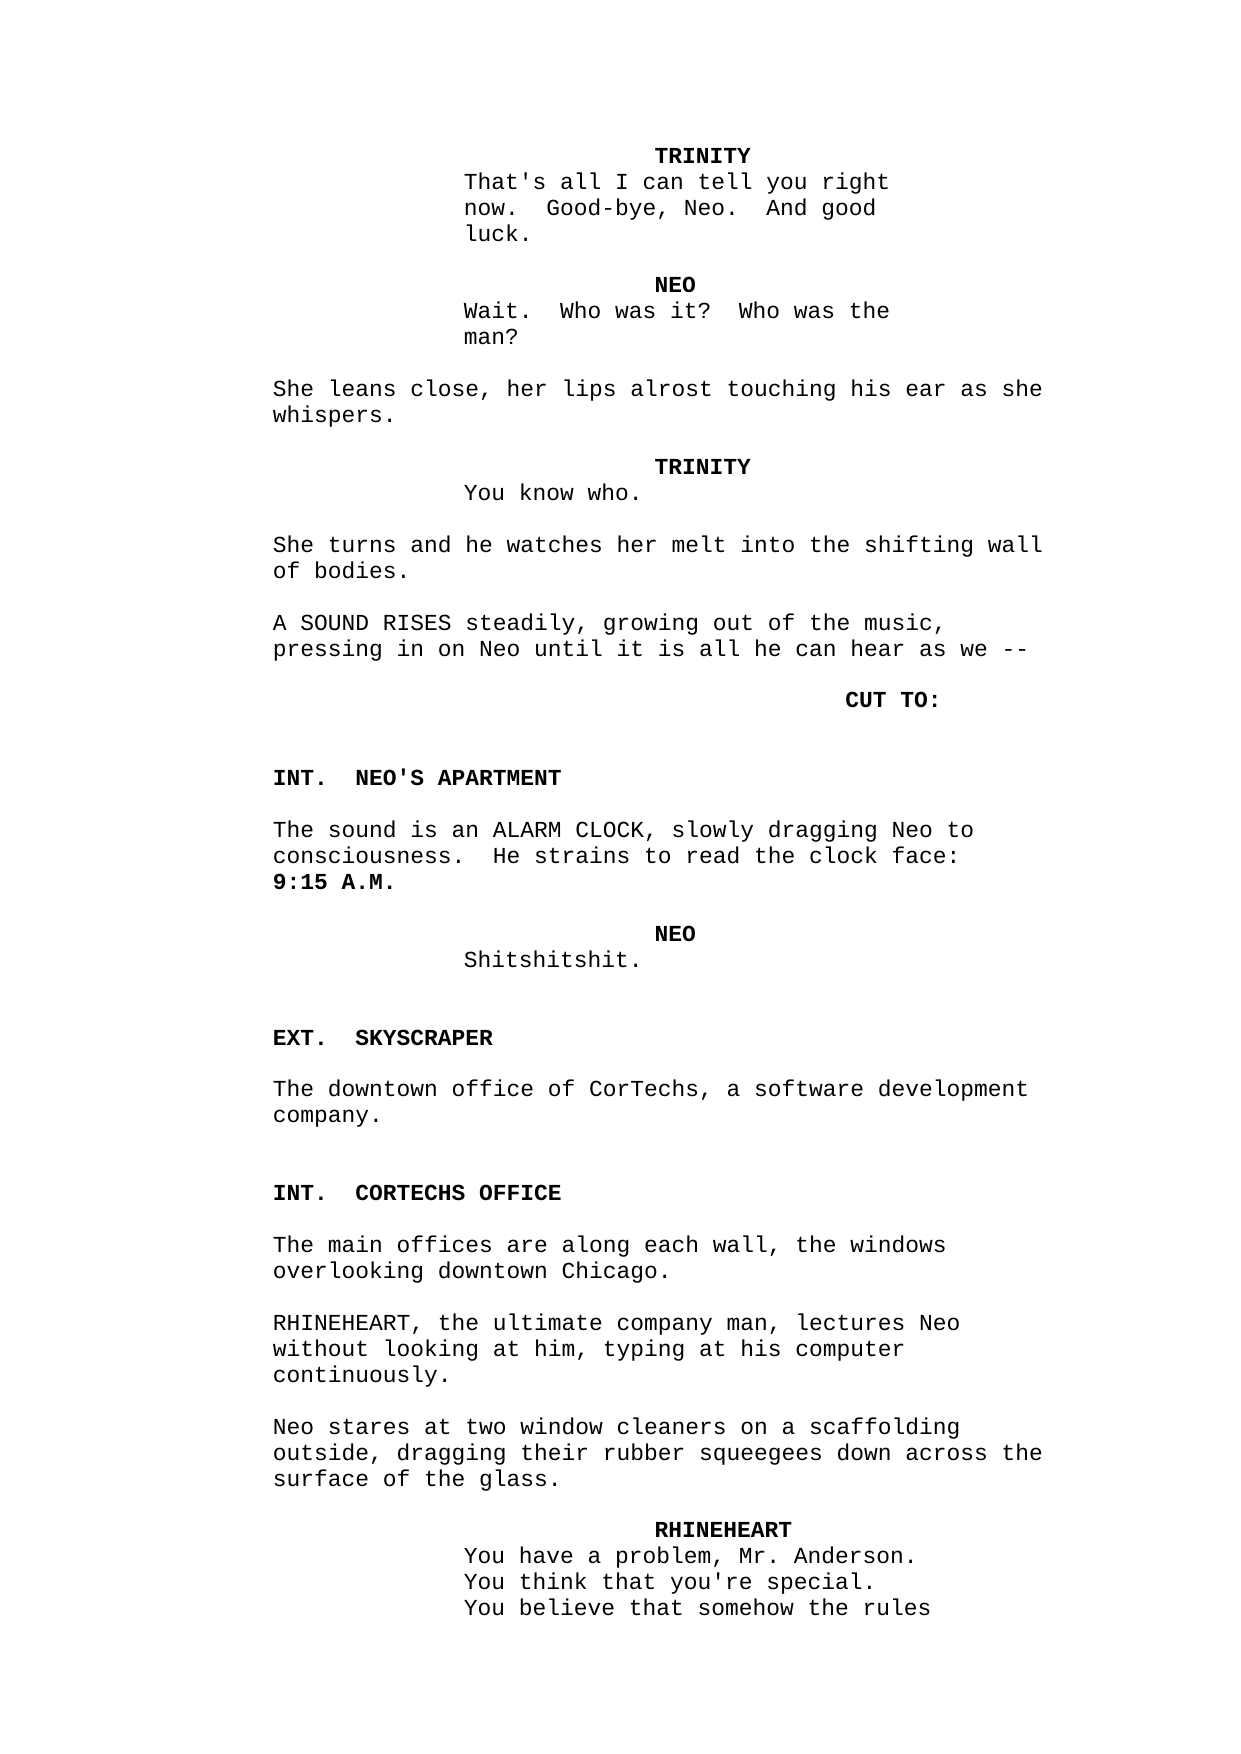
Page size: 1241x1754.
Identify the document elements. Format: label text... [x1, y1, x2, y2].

text She turns and he watches her melt into the shifting wall [177, 533, 1152, 559]
text NEO [177, 922, 1152, 948]
text luck. [177, 222, 1152, 248]
text overlooking downtown Chicago. [177, 1259, 1152, 1285]
text RHINEHEART, the ultimate company man, lectures Neo [177, 1311, 1152, 1337]
text pressing in on Neo until it is all he can hear as we -- [177, 637, 1152, 663]
text EXT. SKYSCRAPER [177, 1026, 1152, 1052]
text consciousness. He strains to read the clock face: [177, 844, 1152, 870]
text Shitshitshit. [177, 948, 1152, 974]
text You know who. [177, 481, 1152, 507]
text INT. CORTECHS OFFICE [177, 1182, 1152, 1207]
text Wait. Who was it? Who was the [177, 300, 1152, 326]
text without looking at him, typing at his computer [177, 1337, 1152, 1363]
text You believe that somehow the rules [177, 1597, 1152, 1622]
text The downtown office of CorTechs, a software development [177, 1078, 1152, 1104]
text You have a problem, Mr. Anderson. [177, 1545, 1152, 1571]
text A SOUND RISES steadily, growing out of the music, [177, 611, 1152, 637]
text now. Good-bye, Neo. And good [177, 196, 1152, 222]
text company. [177, 1104, 1152, 1130]
text outside, dragging their rubber squeegees down across the [177, 1441, 1152, 1467]
text That's all I can tell you right [177, 170, 1152, 196]
text whispers. [177, 403, 1152, 429]
text You think that you're special. [177, 1571, 1152, 1597]
text surface of the glass. [177, 1467, 1152, 1493]
text The main offices are along each wall, the windows [177, 1233, 1152, 1259]
text continuously. [177, 1363, 1152, 1389]
text of bodies. [177, 559, 1152, 585]
text She leans close, her lips alrost touching his ear as she [177, 377, 1152, 403]
text INT. NEO'S APARTMENT [177, 767, 1152, 792]
text RHINEHEART [177, 1519, 1152, 1545]
text TRINITY [177, 144, 1152, 170]
text man? [177, 326, 1152, 352]
text NEO [177, 274, 1152, 300]
text Neo stares at two window cleaners on a scaffolding [177, 1415, 1152, 1441]
text TRINITY [177, 455, 1152, 481]
text 9:15 A.M. [177, 870, 1152, 896]
text CUT TO: [177, 689, 1152, 715]
text The sound is an ALARM CLOCK, slowly dragging Neo to [177, 818, 1152, 844]
